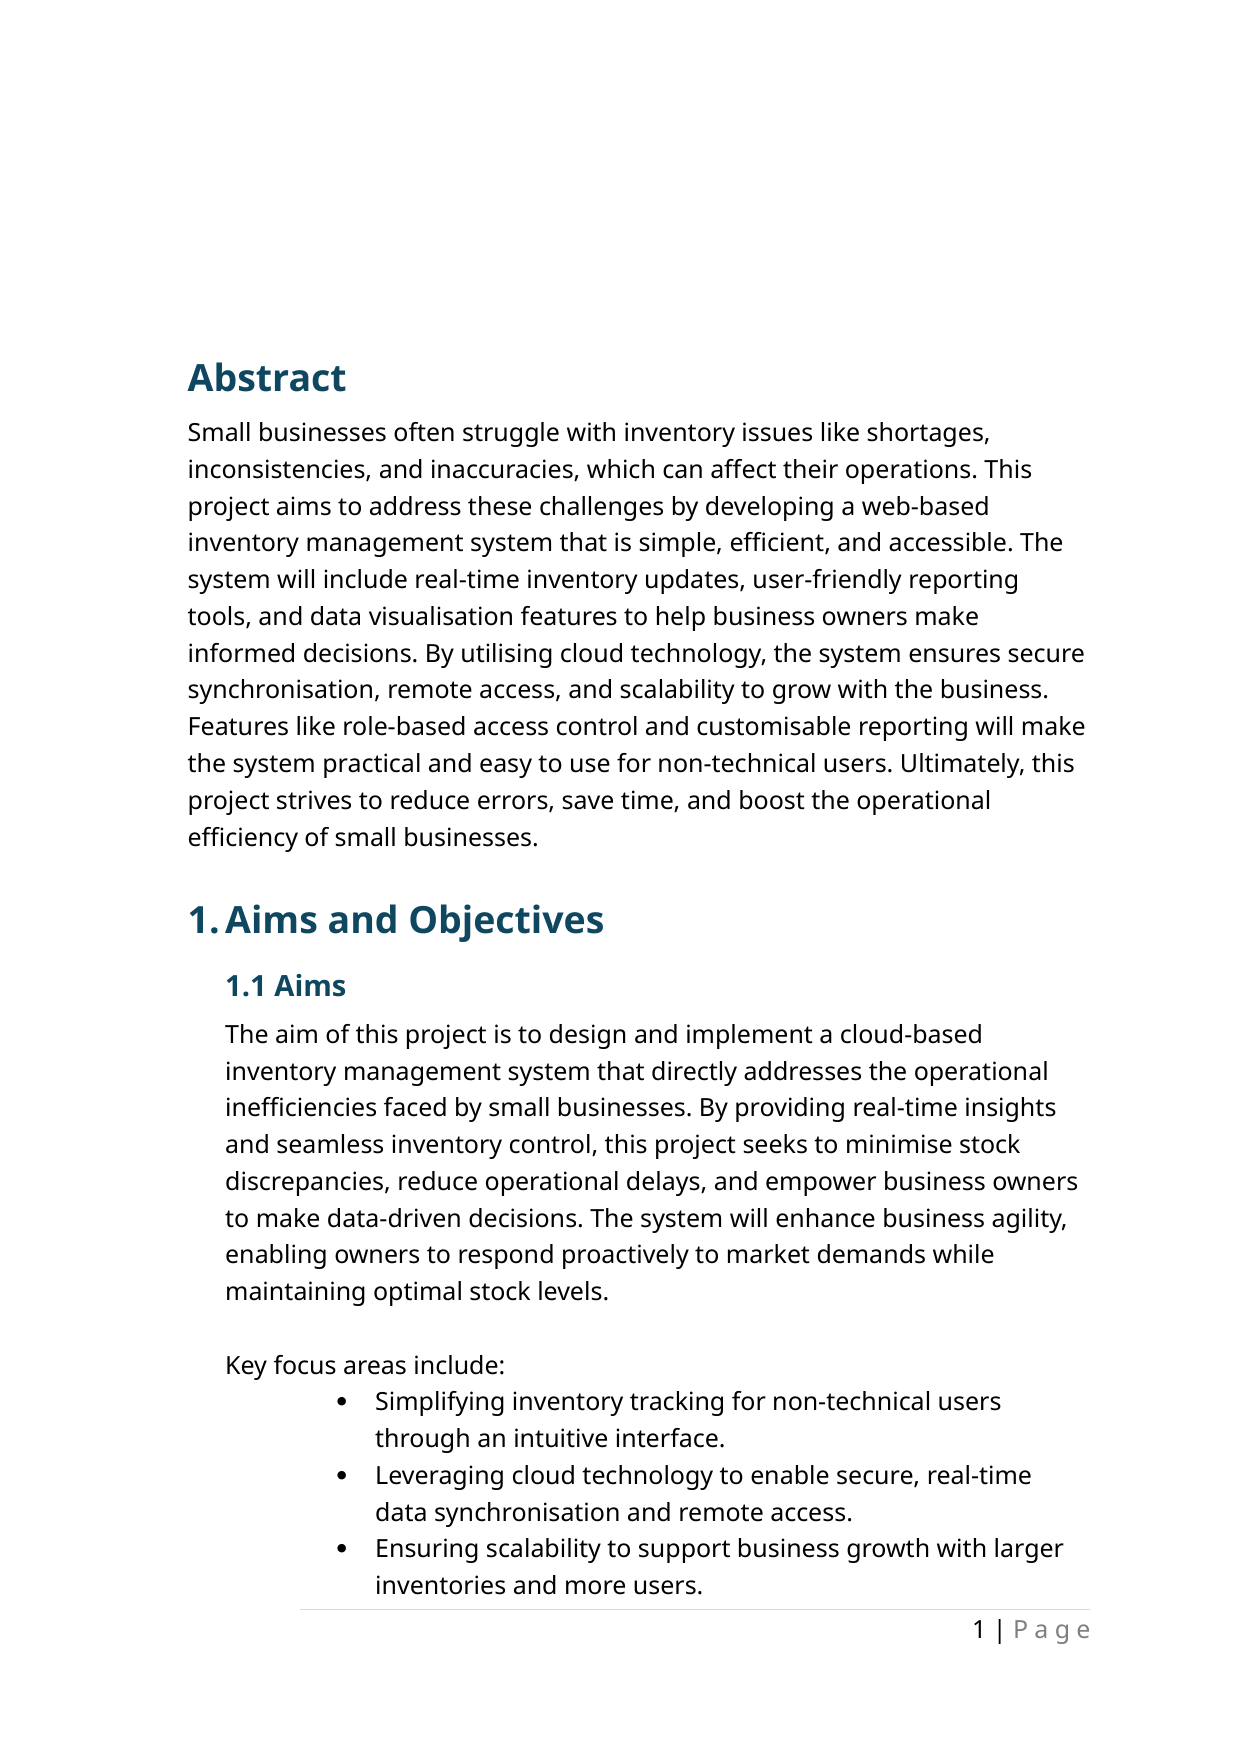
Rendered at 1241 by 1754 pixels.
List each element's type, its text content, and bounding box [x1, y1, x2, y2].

subtitle 1.1 Aims [150, 965, 1090, 1005]
list The aim of this project is to design and implement a cloud-based inventory management system that directly addresses the operational inefficiencies faced by small businesses. By providing real-time insights and seamless inventory control, this project seeks to minimise stock discrepancies, reduce operational delays, and empower business owners to make data-driven decisions. The system will enhance business agility, enabling owners to respond proactively to market demands while maintaining optimal stock levels. [225, 1016, 1090, 1308]
list Ensuring scalability to support business growth with larger inventories and more users. [337, 1531, 1090, 1602]
list Simplifying inventory tracking for non-technical users through an intuitive interface. [337, 1384, 1090, 1455]
subtitle Aims and Objectives [187, 893, 1090, 944]
text Small businesses often struggle with inventory issues like shortages, inconsistencies, and inaccuracies, which can affect their operations. This project aims to address these challenges by developing a web-based inventory management system that is simple, efficient, and accessible. The system will include real-time inventory updates, user-friendly reporting tools, and data visualisation features to help business owners make informed decisions. By utilising cloud technology, the system ensures secure synchronisation, remote access, and scalability to grow with the business. Features like role-based access control and customisable reporting will make the system practical and easy to use for non-technical users. Ultimately, this project strives to reduce errors, save time, and boost the operational efficiency of small businesses. [187, 415, 1090, 853]
subtitle Abstract [150, 351, 1090, 402]
list Key focus areas include: [225, 1347, 1090, 1381]
list Leveraging cloud technology to enable secure, real-time data synchronisation and remote access. [337, 1458, 1090, 1528]
